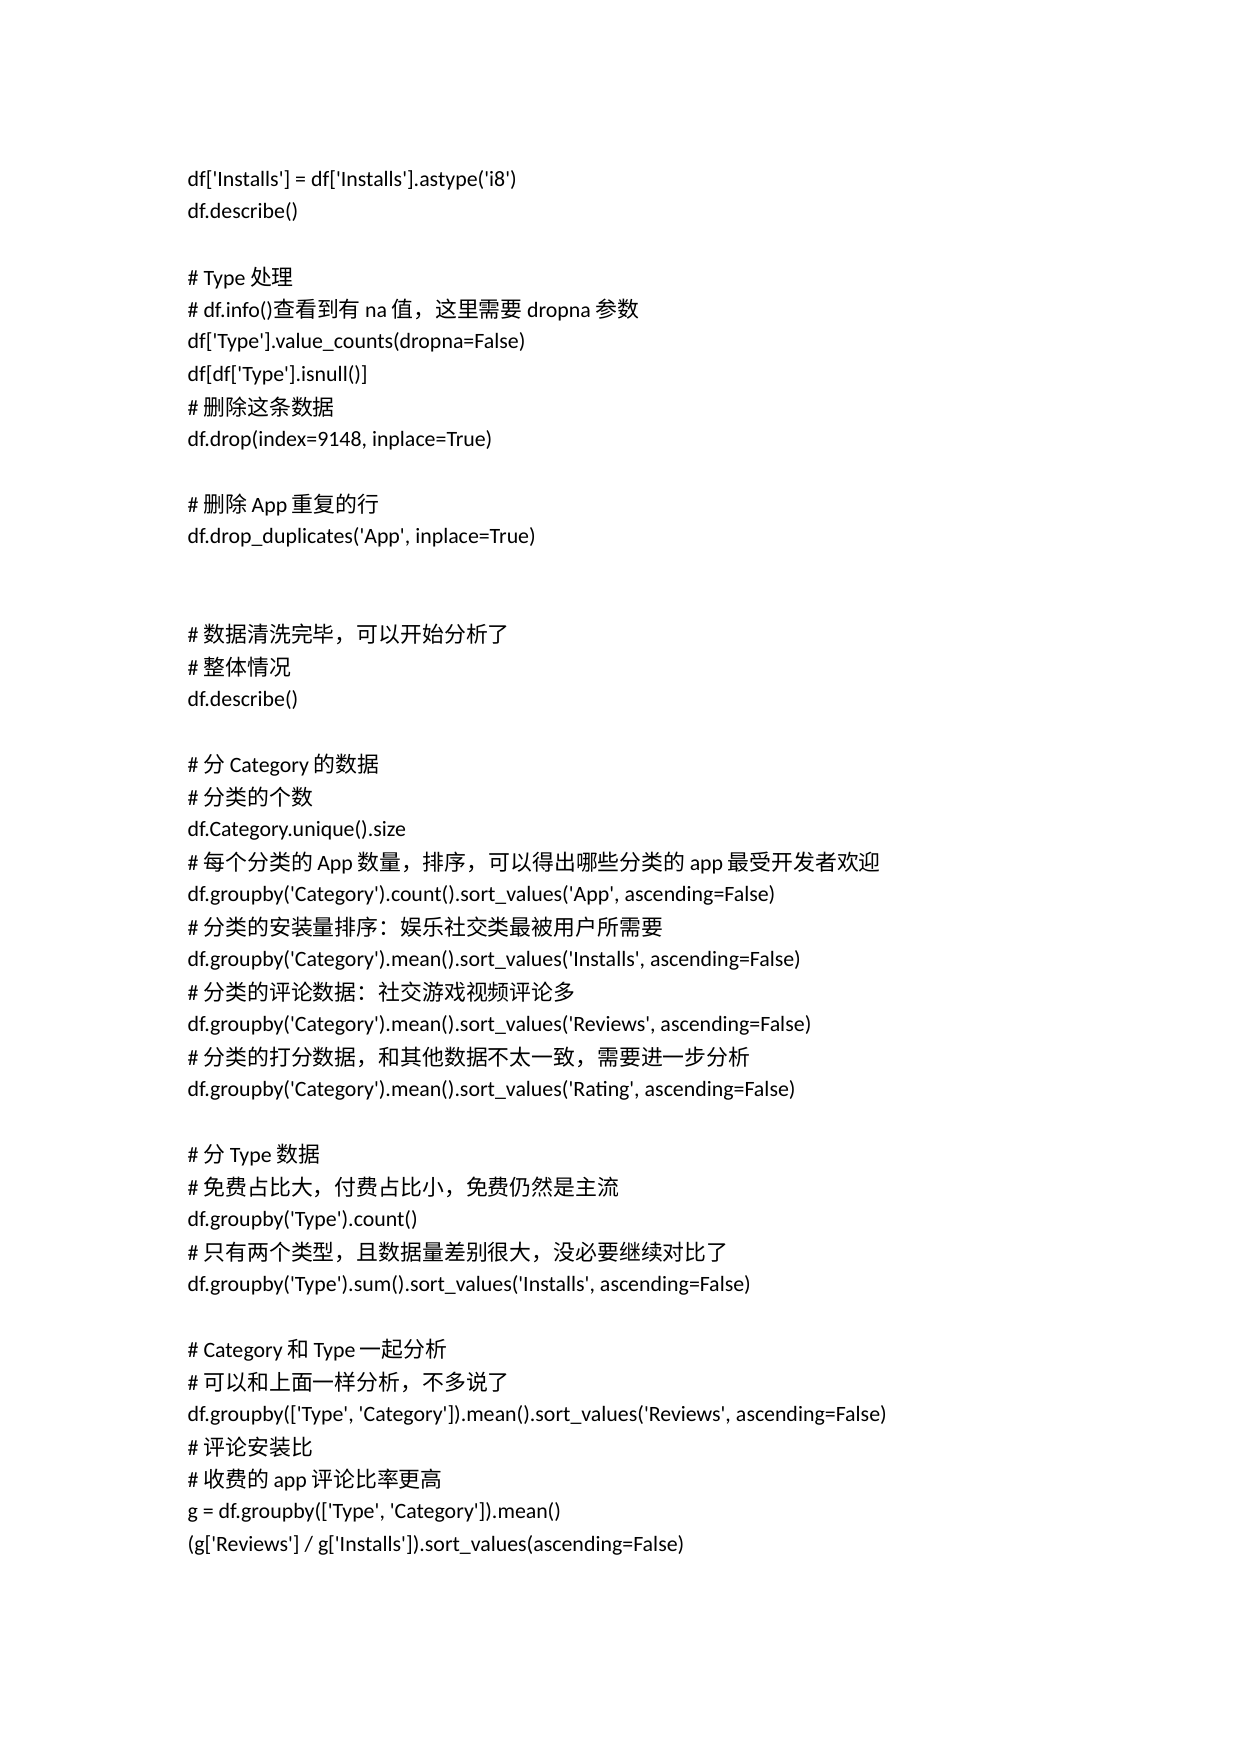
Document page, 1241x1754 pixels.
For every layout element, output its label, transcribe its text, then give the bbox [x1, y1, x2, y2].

text g = df.groupby(['Type', 'Category']).mean() [187, 1494, 1053, 1527]
text # 整体情况 [187, 649, 1053, 682]
text # 分类的安装量排序：娱乐社交类最被用户所需要 [187, 909, 1053, 942]
text # 分类的个数 [187, 779, 1053, 812]
text # 每个分类的App数量，排序，可以得出哪些分类的app最受开发者欢迎 [187, 844, 1053, 877]
text df['Type'].value_counts(dropna=False) [187, 324, 1053, 357]
text (g['Reviews'] / g['Installs']).sort_values(ascending=False) [187, 1527, 1053, 1559]
text # 分类的打分数据，和其他数据不太一致，需要进一步分析 [187, 1039, 1053, 1072]
text # 收费的app评论比率更高 [187, 1462, 1053, 1494]
text # 分类的评论数据：社交游戏视频评论多 [187, 974, 1053, 1007]
text df.groupby('Category').mean().sort_values('Reviews', ascending=False) [187, 1007, 1053, 1039]
text df.groupby('Category').mean().sort_values('Rating', ascending=False) [187, 1072, 1053, 1104]
text df.describe() [187, 682, 1053, 714]
text df.groupby('Category').mean().sort_values('Installs', ascending=False) [187, 942, 1053, 974]
text # 只有两个类型，且数据量差别很大，没必要继续对比了 [187, 1234, 1053, 1267]
text df.groupby('Type').count() [187, 1202, 1053, 1234]
text # 免费占比大，付费占比小，免费仍然是主流 [187, 1169, 1053, 1202]
text df.groupby('Category').count().sort_values('App', ascending=False) [187, 877, 1053, 909]
text # 分Type数据 [187, 1137, 1053, 1169]
text df.groupby(['Type', 'Category']).mean().sort_values('Reviews', ascending=False) [187, 1397, 1053, 1429]
text df.describe() [187, 194, 1053, 227]
text # Type处理 [187, 259, 1053, 292]
text # 分Category的数据 [187, 747, 1053, 779]
text # Category和Type一起分析 [187, 1332, 1053, 1364]
text df['Installs'] = df['Installs'].astype('i8') [187, 162, 1053, 194]
text df.Category.unique().size [187, 812, 1053, 844]
text df.groupby('Type').sum().sort_values('Installs', ascending=False) [187, 1267, 1053, 1299]
text # df.info()查看到有na值，这里需要dropna参数 [187, 292, 1053, 324]
text # 可以和上面一样分析，不多说了 [187, 1364, 1053, 1397]
text df[df['Type'].isnull()] [187, 357, 1053, 389]
text df.drop(index=9148, inplace=True) [187, 422, 1053, 454]
text df.drop_duplicates('App', inplace=True) [187, 519, 1053, 552]
text # 删除App重复的行 [187, 487, 1053, 519]
text # 评论安装比 [187, 1429, 1053, 1462]
text # 删除这条数据 [187, 389, 1053, 422]
text # 数据清洗完毕，可以开始分析了 [187, 617, 1053, 649]
